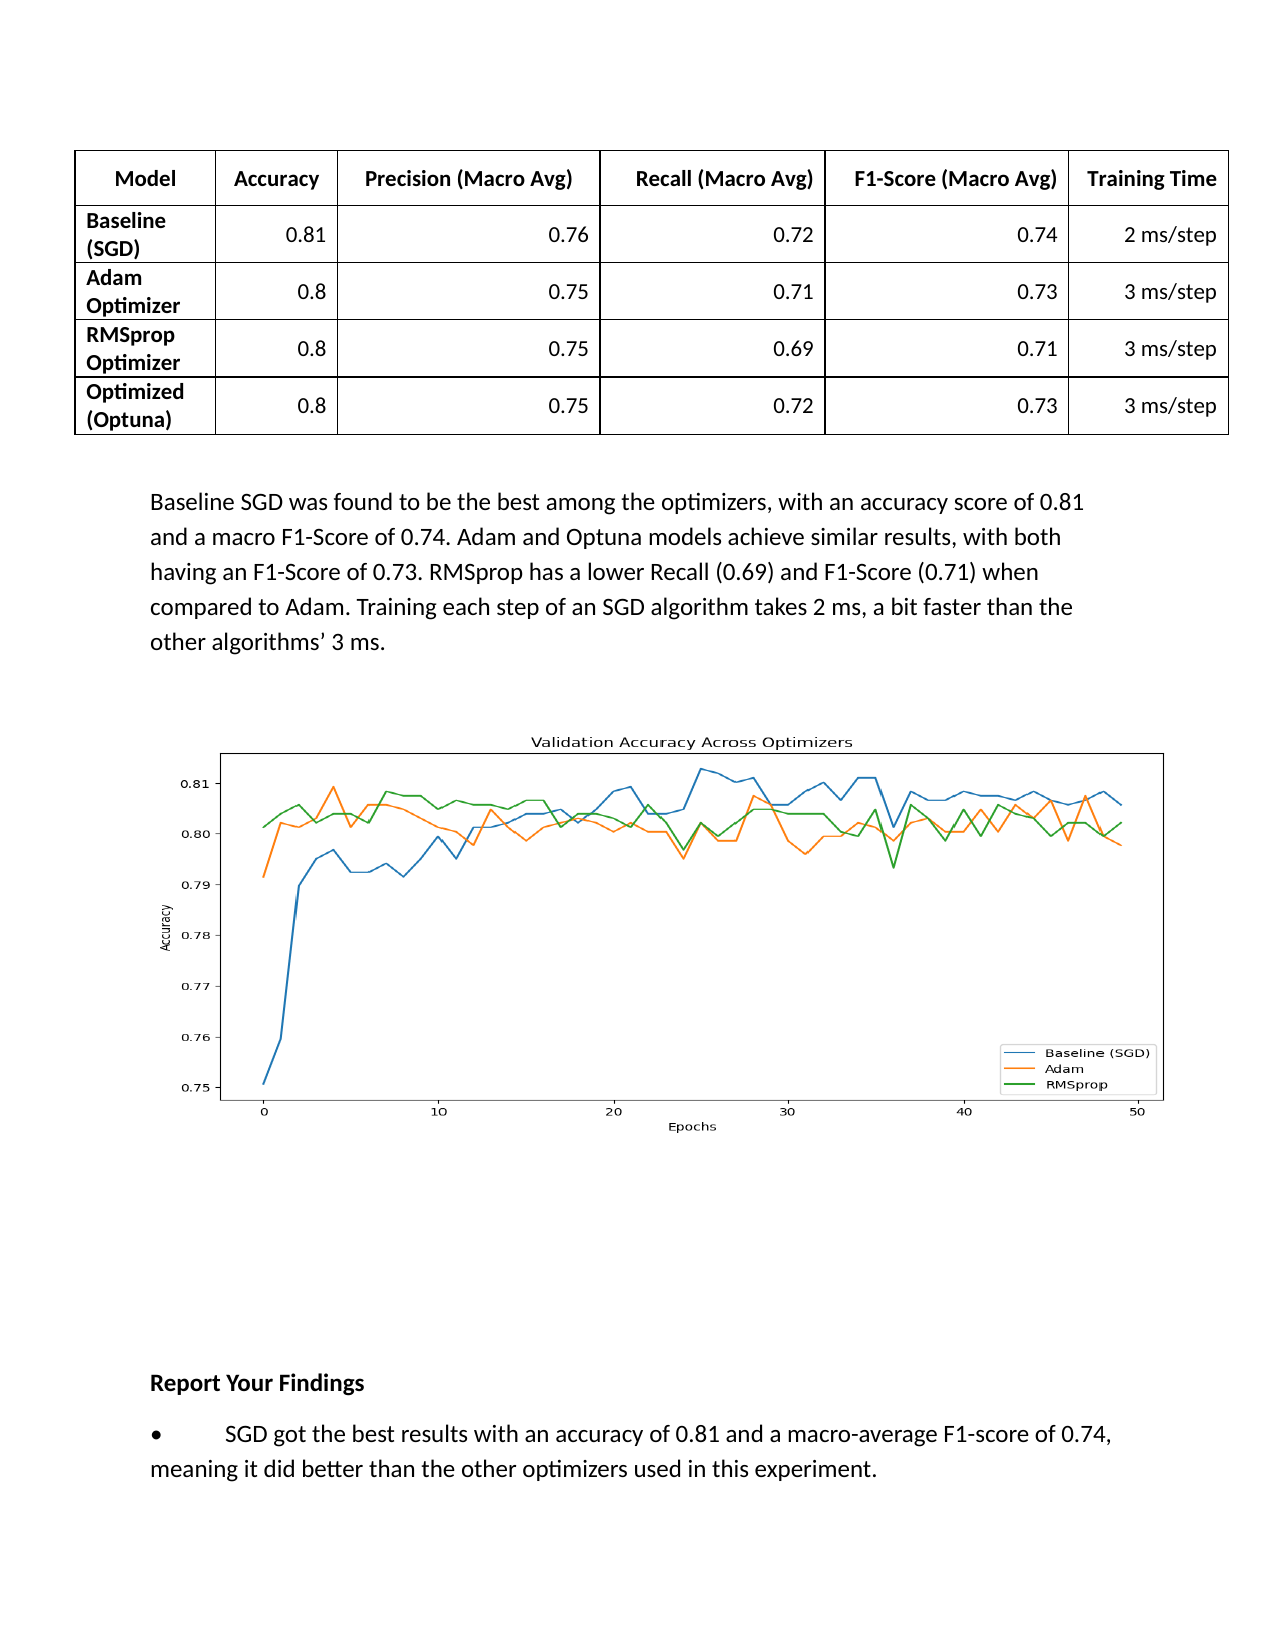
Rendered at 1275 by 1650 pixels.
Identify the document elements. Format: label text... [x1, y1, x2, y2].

table_cell RMSprop Optimizer [76, 320, 215, 376]
table_cell 0.8 [216, 378, 337, 433]
table_cell Optimized (Optuna) [76, 378, 215, 433]
table_cell Adam Optimizer [76, 263, 215, 319]
table_cell 0.69 [601, 320, 824, 376]
table_cell 0.71 [601, 263, 824, 319]
table_cell 0.73 [826, 263, 1068, 319]
table_cell 0.74 [826, 206, 1068, 262]
table_header Model [76, 151, 215, 205]
table_cell 0.73 [826, 378, 1068, 433]
table_cell Baseline (SGD) [76, 206, 215, 262]
table_cell 3 ms/step [1069, 263, 1228, 319]
table_header Training Time [1069, 151, 1228, 205]
table_cell 0.75 [338, 378, 599, 433]
table_cell 0.81 [216, 206, 337, 262]
picture [150, 729, 1174, 1139]
table_header F1-Score (Macro Avg) [826, 151, 1068, 205]
table_cell 0.76 [338, 206, 599, 262]
table_header Precision (Macro Avg) [338, 151, 599, 205]
text Report Your Findings [150, 1367, 1125, 1397]
table_header Recall (Macro Avg) [601, 151, 824, 205]
table_cell 0.72 [601, 378, 824, 433]
text Baseline SGD was found to be the best among the optimizers, with an accuracy score of 0.81 and a macro F1-Score of 0.74. Adam and Optuna models achieve similar results, with both having an F1-Score of 0.73. RMSprop has a lower Recall (0.69) and F1-Score (0.71) when compared to Adam. Training each step of an SGD algorithm takes 2 ms, a bit faster than the other algorithms’ 3 ms. [150, 486, 1125, 657]
table_header Accuracy [216, 151, 337, 205]
table_cell 0.72 [601, 206, 824, 262]
table_cell 2 ms/step [1069, 206, 1228, 262]
table_cell 0.75 [338, 263, 599, 319]
table_cell 0.71 [826, 320, 1068, 376]
table_cell 0.8 [216, 263, 337, 319]
table_cell 0.8 [216, 320, 337, 376]
table_cell 0.75 [338, 320, 599, 376]
text • SGD got the best results with an accuracy of 0.81 and a macro-average F1-score of 0.74, meaning it did better than the other optimizers used in this experiment. [150, 1418, 1125, 1484]
table_cell 3 ms/step [1069, 378, 1228, 433]
table_cell 3 ms/step [1069, 320, 1228, 376]
